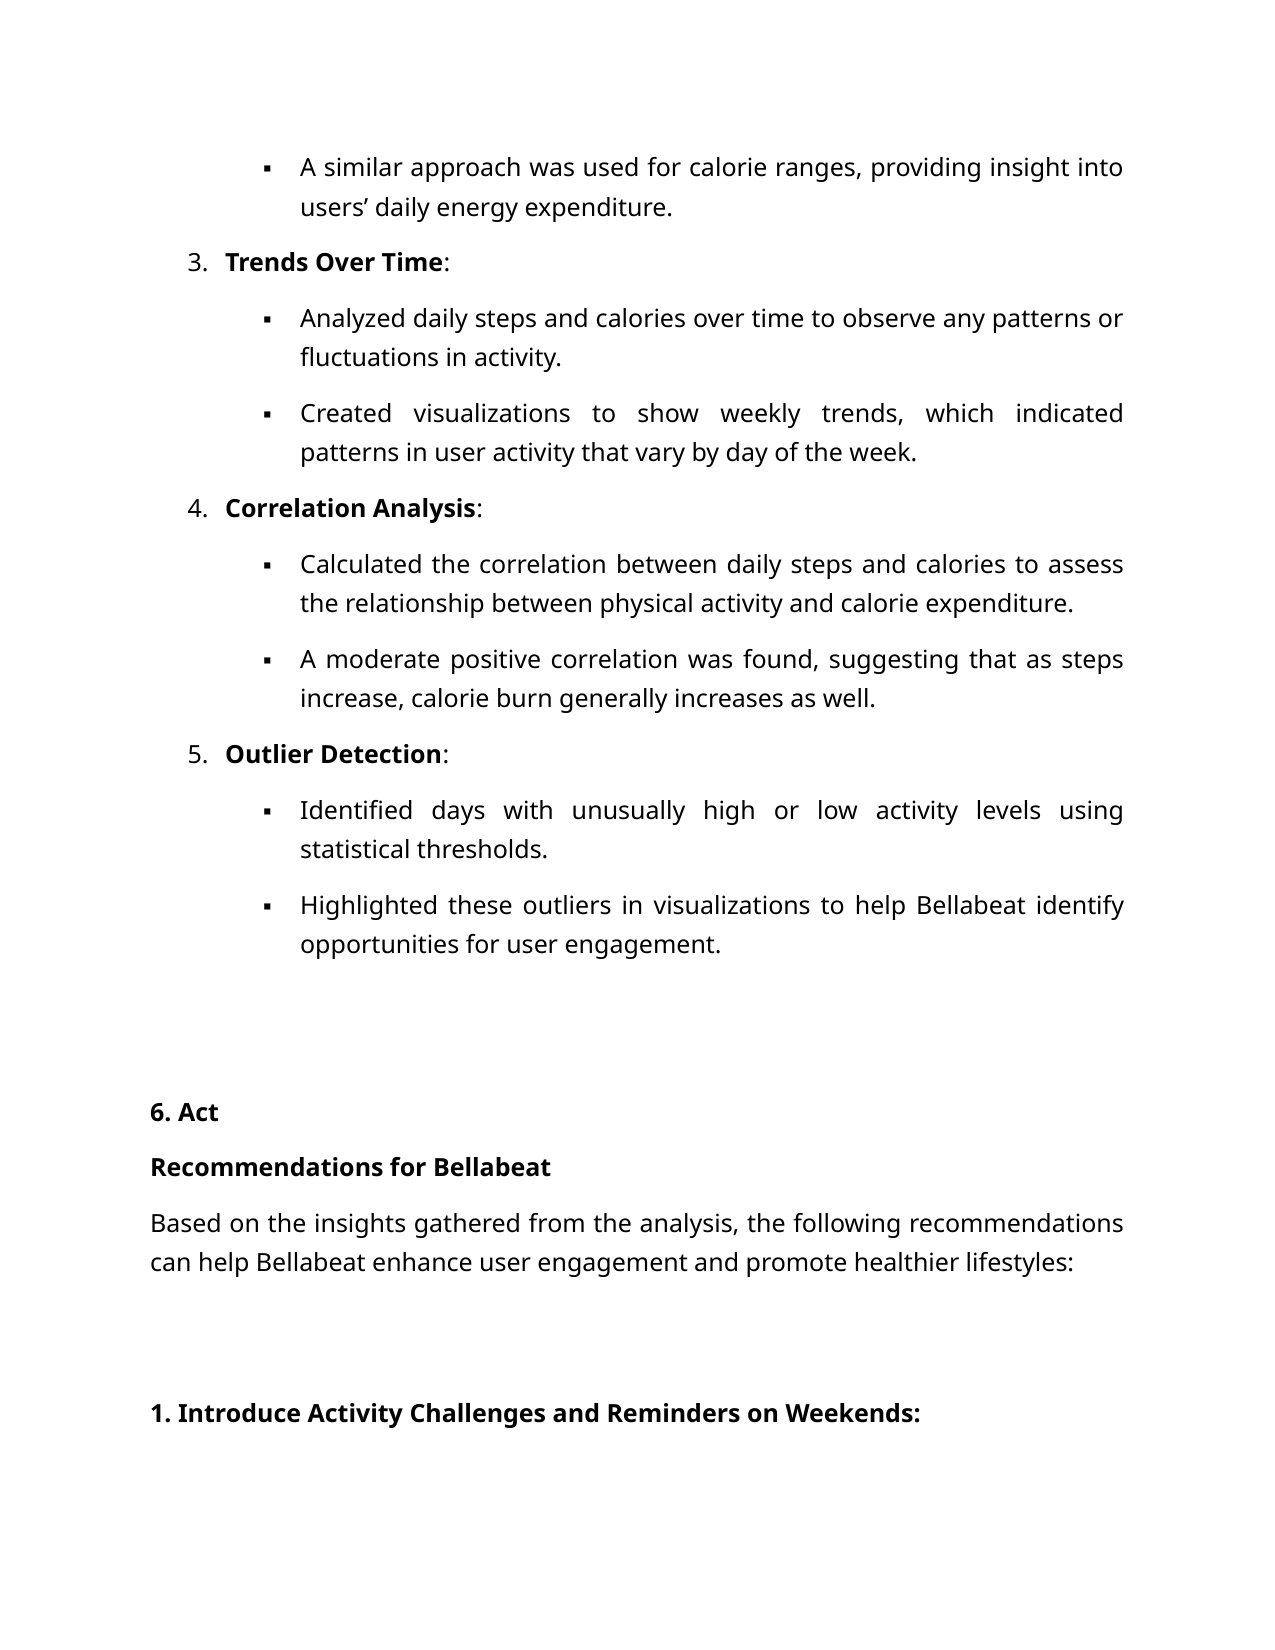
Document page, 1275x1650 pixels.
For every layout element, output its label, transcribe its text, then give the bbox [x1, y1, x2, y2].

text 1. Introduce Activity Challenges and Reminders on Weekends: [150, 1396, 1125, 1430]
list Trends Over Time: [187, 245, 1125, 279]
list A similar approach was used for calorie ranges, providing insight into users’ daily energy expenditure. [262, 150, 1125, 223]
text Based on the insights gathered from the analysis, the following recommendations can help Bellabeat enhance user engagement and promote healthier lifestyles: [150, 1206, 1125, 1279]
list Outlier Detection: [187, 737, 1125, 771]
list Identified days with unusually high or low activity levels using statistical thresholds. [262, 792, 1125, 866]
list A moderate positive correlation was found, suggesting that as steps increase, calorie burn generally increases as well. [262, 642, 1125, 715]
list Highlighted these outliers in visualizations to help Bellabeat identify opportunities for user engagement. [262, 887, 1125, 961]
list Created visualizations to show weekly trends, which indicated patterns in user activity that vary by day of the week. [262, 396, 1125, 469]
text Recommendations for Bellabeat [150, 1150, 1125, 1184]
list Calculated the correlation between daily steps and calories to assess the relationship between physical activity and calorie expenditure. [262, 547, 1125, 620]
list Correlation Analysis: [187, 491, 1125, 525]
list Analyzed daily steps and calories over time to observe any patterns or fluctuations in activity. [262, 301, 1125, 374]
text 6. Act [150, 1094, 1125, 1128]
